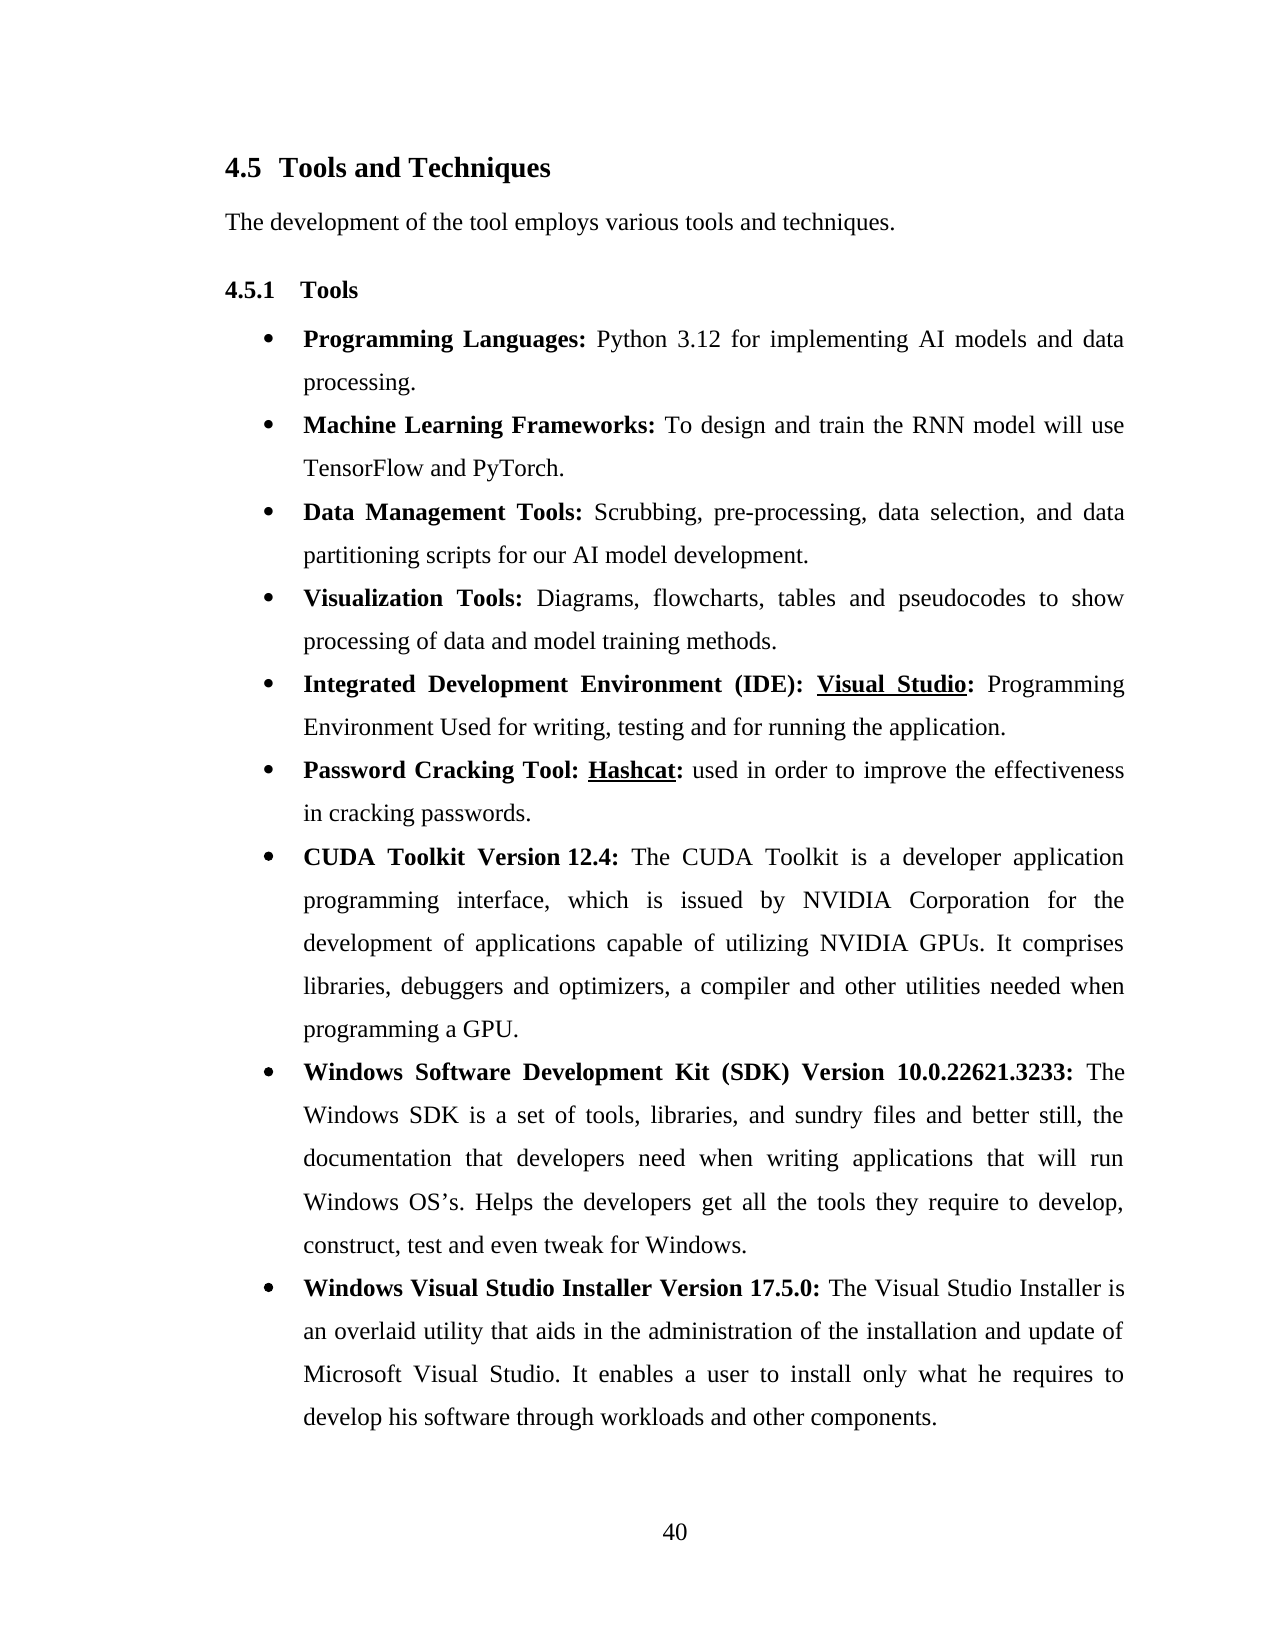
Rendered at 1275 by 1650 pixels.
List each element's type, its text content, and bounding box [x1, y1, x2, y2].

list Windows Visual Studio Installer Version 17.5.0: The Visual Studio Installer is an overlaid utility that aids in the administration of the installation and update of Microsoft Visual Studio. It enables a user to install only what he requires to develop his software through workloads and other components. [264, 1273, 1125, 1431]
list Programming Languages: Python 3.12 for implementing AI models and data processing. [264, 324, 1125, 396]
list CUDA Toolkit Version 12.4: The CUDA Toolkit is a developer application programming interface, which is issued by NVIDIA Corporation for the development of applications capable of utilizing NVIDIA GPUs. It comprises libraries, debuggers and optimizers, a compiler and other utilities needed when programming a GPU. [264, 842, 1125, 1043]
list Machine Learning Frameworks: To design and train the RNN model will use TensorFlow and PyTorch. [264, 410, 1125, 482]
list Password Cracking Tool: Hashcat: used in order to improve the effectiveness in cracking passwords. [264, 755, 1125, 827]
list Integrated Development Environment (IDE): Visual Studio: Programming Environment Used for writing, testing and for running the application. [264, 669, 1125, 741]
text The development of the tool employs various tools and techniques. [225, 207, 1125, 235]
subtitle Tools [225, 275, 1125, 303]
list Visualization Tools: Diagrams, flowcharts, tables and pseudocodes to show processing of data and model training methods. [264, 583, 1125, 655]
list Data Management Tools: Scrubbing, pre-processing, data selection, and data partitioning scripts for our AI model development. [264, 497, 1125, 568]
list Windows Software Development Kit (SDK) Version 10.0.22621.3233: The Windows SDK is a set of tools, libraries, and sundry files and better still, the documentation that developers need when writing applications that will run Windows OS’s. Helps the developers get all the tools they require to develop, construct, test and even tweak for Windows. [264, 1057, 1125, 1258]
subtitle Tools and Techniques [225, 150, 1125, 183]
